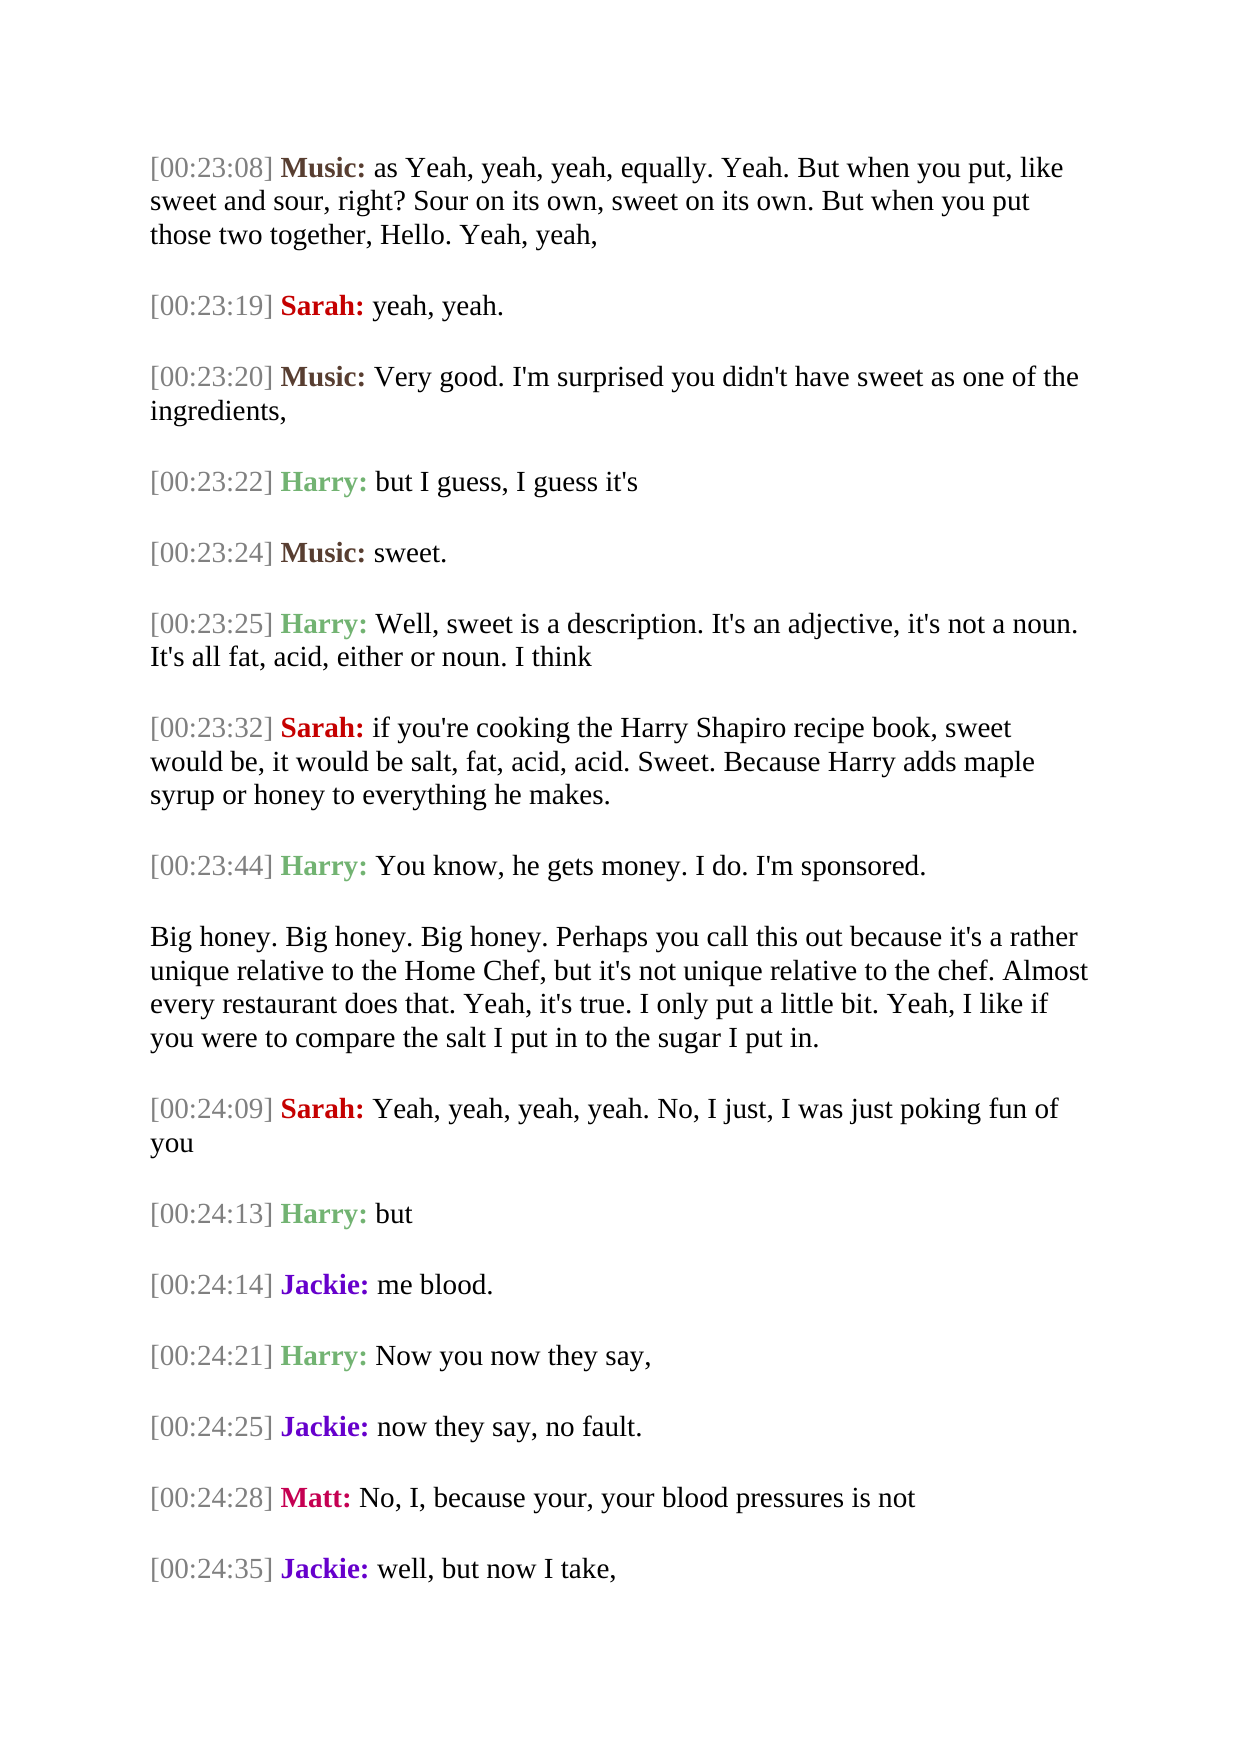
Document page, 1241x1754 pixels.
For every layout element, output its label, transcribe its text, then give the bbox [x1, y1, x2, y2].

text [00:23:22] Harry: but I guess, I guess it's [150, 464, 1090, 497]
text [00:24:21] Harry: Now you now they say, [150, 1338, 1090, 1371]
text [00:24:28] Matt: No, I, because your, your blood pressures is not [150, 1480, 1090, 1513]
text [00:23:44] Harry: You know, he gets money. I do. I'm sponsored. [150, 848, 1090, 882]
text [00:23:25] Harry: Well, sweet is a description. It's an adjective, it's not a noun. It's all fat, acid, either or noun. I think [150, 606, 1090, 673]
text [00:24:35] Jackie: well, but now I take, [150, 1551, 1090, 1584]
text [00:23:19] Sarah: yeah, yeah. [150, 288, 1090, 322]
text Big honey. Big honey. Big honey. Perhaps you call this out because it's a rather unique relative to the Home Chef, but it's not unique relative to the chef. Almost every restaurant does that. Yeah, it's true. I only put a little bit. Yeah, I like if you were to compare the salt I put in to the sugar I put in. [150, 919, 1090, 1054]
text [00:24:09] Sarah: Yeah, yeah, yeah, yeah. No, I just, I was just poking fun of you [150, 1091, 1090, 1158]
text [00:24:13] Harry: but [150, 1196, 1090, 1229]
text [00:23:24] Music: sweet. [150, 535, 1090, 568]
text [00:23:32] Sarah: if you're cooking the Harry Shapiro recipe book, sweet would be, it would be salt, fat, acid, acid. Sweet. Because Harry adds maple syrup or honey to everything he makes. [150, 710, 1090, 811]
text [00:24:25] Jackie: now they say, no fault. [150, 1409, 1090, 1442]
text [00:23:08] Music: as Yeah, yeah, yeah, equally. Yeah. But when you put, like sweet and sour, right? Sour on its own, sweet on its own. But when you put those two together, Hello. Yeah, yeah, [150, 150, 1090, 251]
text [00:24:14] Jackie: me blood. [150, 1267, 1090, 1300]
text [00:23:20] Music: Very good. I'm surprised you didn't have sweet as one of the ingredients, [150, 359, 1090, 426]
